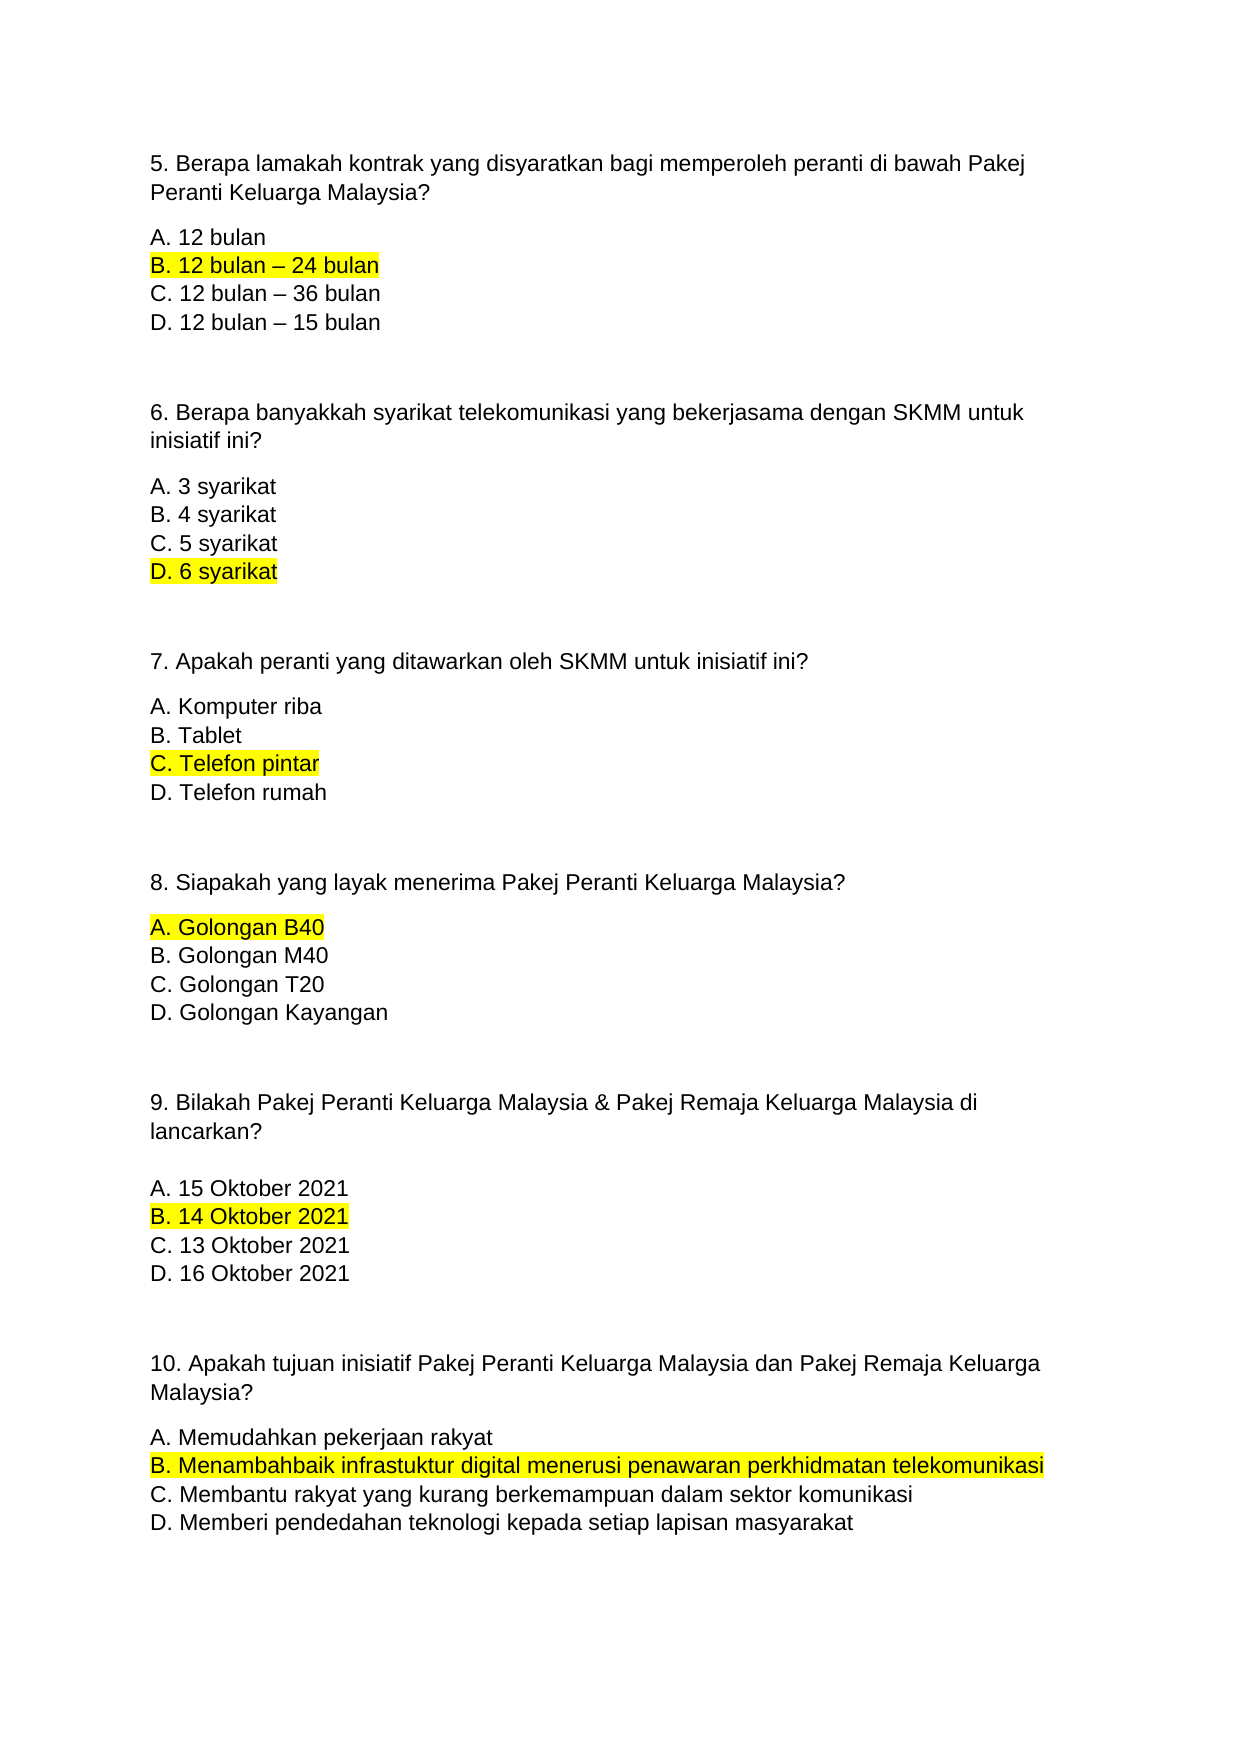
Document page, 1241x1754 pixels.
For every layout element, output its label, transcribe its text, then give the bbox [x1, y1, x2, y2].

text 7. Apakah peranti yang ditawarkan oleh SKMM untuk inisiatif ini? [150, 648, 1090, 674]
text 9. Bilakah Pakej Peranti Keluarga Malaysia & Pakej Remaja Keluarga Malaysia di lancarkan? A. 15 Oktober 2021 B. 14 Oktober 2021 C. 13 Oktober 2021 D. 16 Oktober 2021 [150, 1089, 1090, 1286]
text A. Komputer riba B. Tablet C. Telefon pintar D. Telefon rumah [150, 693, 1090, 805]
text A. Memudahkan pekerjaan rakyat B. Menambahbaik infrastuktur digital menerusi penawaran perkhidmatan telekomunikasi C. Membantu rakyat yang kurang berkemampuan dalam sektor komunikasi D. Memberi pendedahan teknologi kepada setiap lapisan masyarakat [150, 1424, 1090, 1535]
text A. 3 syarikat B. 4 syarikat C. 5 syarikat D. 6 syarikat [150, 473, 1090, 584]
text A. 12 bulan B. 12 bulan – 24 bulan C. 12 bulan – 36 bulan D. 12 bulan – 15 bulan [150, 223, 1090, 335]
text 6. Berapa banyakkah syarikat telekomunikasi yang bekerjasama dengan SKMM untuk inisiatif ini? [150, 399, 1090, 454]
text A. Golongan B40 B. Golongan M40 C. Golongan T20 D. Golongan Kayangan [150, 914, 1090, 1026]
text 8. Siapakah yang layak menerima Pakej Peranti Keluarga Malaysia? [150, 869, 1090, 895]
text 10. Apakah tujuan inisiatif Pakej Peranti Keluarga Malaysia dan Pakej Remaja Keluarga Malaysia? [150, 1350, 1090, 1405]
text 5. Berapa lamakah kontrak yang disyaratkan bagi memperoleh peranti di bawah Pakej Peranti Keluarga Malaysia? [150, 150, 1090, 205]
